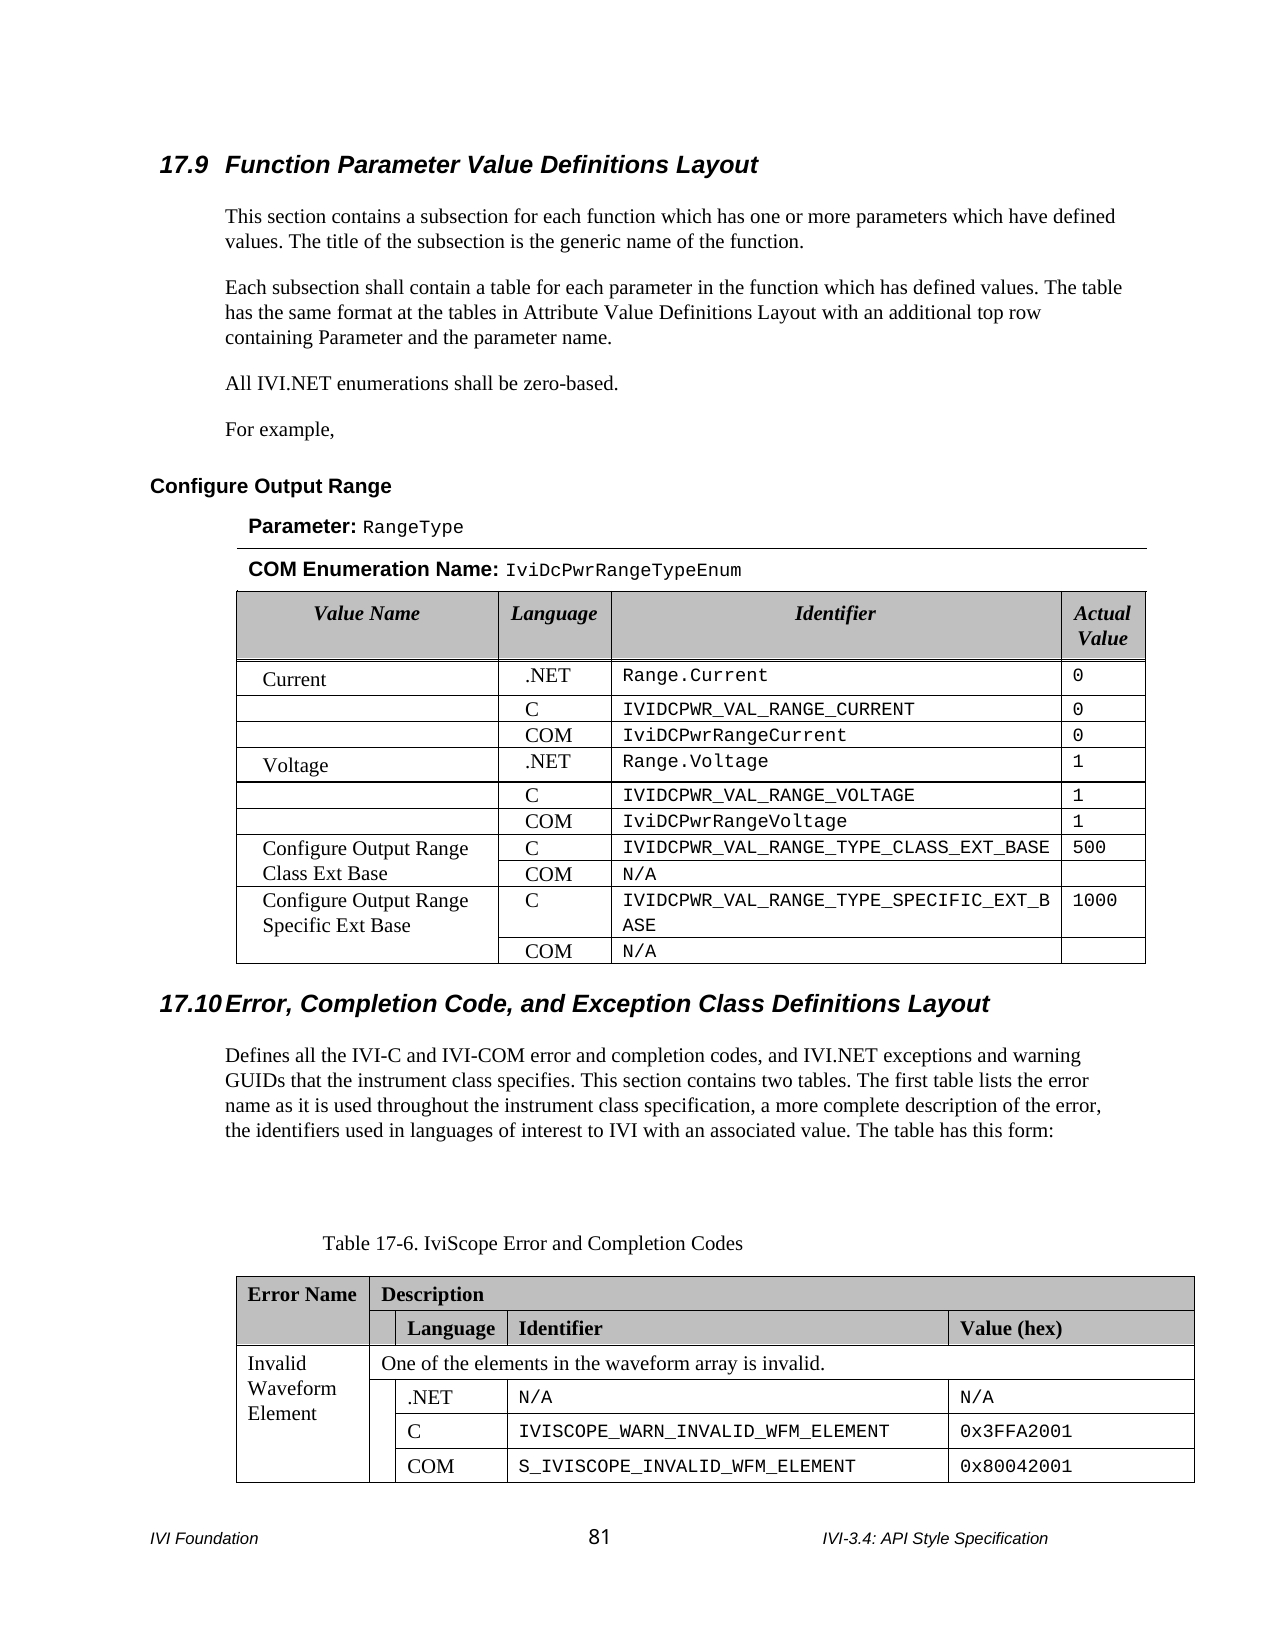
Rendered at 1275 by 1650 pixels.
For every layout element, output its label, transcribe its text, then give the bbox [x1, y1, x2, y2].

table_cell One of the elements in the waveform array is invalid. [370, 1346, 1194, 1379]
table_cell Identifier [508, 1311, 948, 1344]
subtitle Function Parameter Value Definitions Layout [159, 150, 1125, 179]
table_cell N/A [949, 1380, 1194, 1413]
table_cell IVIDCPWR_VAL_RANGE_TYPE_SPECIFIC_EXT_BASE [612, 887, 1061, 937]
table_cell 0 [1062, 662, 1145, 695]
table_cell 1000 [1062, 887, 1145, 937]
table_header Parameter: RangeType [237, 506, 1147, 548]
table_cell [237, 696, 498, 721]
table_cell C [499, 783, 611, 807]
table_cell 0 [1062, 696, 1145, 721]
table_cell 0x3FFA2001 [949, 1414, 1194, 1448]
table_cell Configure Output Range Specific Ext Base [237, 887, 498, 963]
table_cell .NET [499, 662, 611, 695]
table_cell 500 [1062, 835, 1145, 859]
table_cell C [499, 696, 611, 721]
text Configure Output Range [150, 471, 1125, 500]
text This section contains a subsection for each function which has one or more parameters which have defined values. The title of the subsection is the generic name of the function. [225, 204, 1125, 254]
table_cell Configure Output Range Class Ext Base [237, 835, 498, 886]
table_cell 1 [1062, 809, 1145, 833]
table_cell 1 [1062, 783, 1145, 807]
table_cell COM [396, 1449, 507, 1482]
table_cell COM [499, 722, 611, 747]
table_cell IviDCPwrRangeCurrent [612, 722, 1061, 747]
text Defines all the IVI-C and IVI-COM error and completion codes, and IVI.NET exceptions and warning GUIDs that the instrument class specifies. This section contains two tables. The first table lists the error name as it is used throughout the instrument class specification, a more complete description of the error, the identifiers used in languages of interest to IVI with an associated value. The table has this form: [225, 1042, 1125, 1142]
subtitle Error, Completion Code, and Exception Class Definitions Layout [159, 989, 1125, 1017]
table_cell [237, 809, 498, 833]
table_cell .NET [396, 1380, 507, 1413]
table_cell Current [237, 662, 498, 695]
table_cell IVIDCPWR_VAL_RANGE_TYPE_CLASS_EXT_BASE [612, 835, 1061, 859]
table_cell [237, 722, 498, 747]
text For example, [225, 416, 1125, 441]
table_cell COM [499, 861, 611, 886]
table_cell Description [370, 1277, 1194, 1310]
table_cell [370, 1311, 395, 1344]
text All IVI.NET enumerations shall be zero-based. [225, 371, 1125, 396]
table_cell Range.Current [612, 662, 1061, 695]
table_cell Language [396, 1311, 507, 1344]
table_cell Language [499, 592, 611, 658]
table_cell COM Enumeration Name: IviDcPwrRangeTypeEnum [237, 549, 1147, 591]
table_cell N/A [612, 861, 1061, 886]
table_cell COM [499, 938, 611, 963]
table_cell [1062, 861, 1145, 886]
table_cell S_IVISCOPE_INVALID_WFM_ELEMENT [508, 1449, 948, 1482]
table_cell 1 [1062, 748, 1145, 781]
table_cell IviDCPwrRangeVoltage [612, 809, 1061, 833]
table_cell Value (hex) [949, 1311, 1194, 1344]
table_cell 0 [1062, 722, 1145, 747]
table_cell .NET [499, 748, 611, 781]
table_cell Invalid Waveform Element [237, 1346, 369, 1482]
table_cell Voltage [237, 748, 498, 781]
table_cell IVISCOPE_WARN_INVALID_WFM_ELEMENT [508, 1414, 948, 1448]
table_cell [1062, 938, 1145, 963]
table_cell IVIDCPWR_VAL_RANGE_VOLTAGE [612, 783, 1061, 807]
table_cell Range.Voltage [612, 748, 1061, 781]
table_cell [237, 783, 498, 807]
table_cell [370, 1380, 395, 1482]
table_cell C [499, 887, 611, 937]
table_cell COM [499, 809, 611, 833]
table_cell Identifier [612, 592, 1061, 658]
table_cell N/A [508, 1380, 948, 1413]
table_cell 0x80042001 [949, 1449, 1194, 1482]
table_cell C [499, 835, 611, 859]
table_cell Value Name [237, 592, 498, 658]
table_cell N/A [612, 938, 1061, 963]
table_cell IVIDCPWR_VAL_RANGE_CURRENT [612, 696, 1061, 721]
table_cell Actual Value [1062, 592, 1145, 658]
table_cell Error Name [237, 1277, 369, 1344]
table_cell C [396, 1414, 507, 1448]
text Each subsection shall contain a table for each parameter in the function which has defined values. The table has the same format at the tables in Attribute Value Definitions Layout with an additional top row containing Parameter and the parameter name. [225, 275, 1125, 350]
